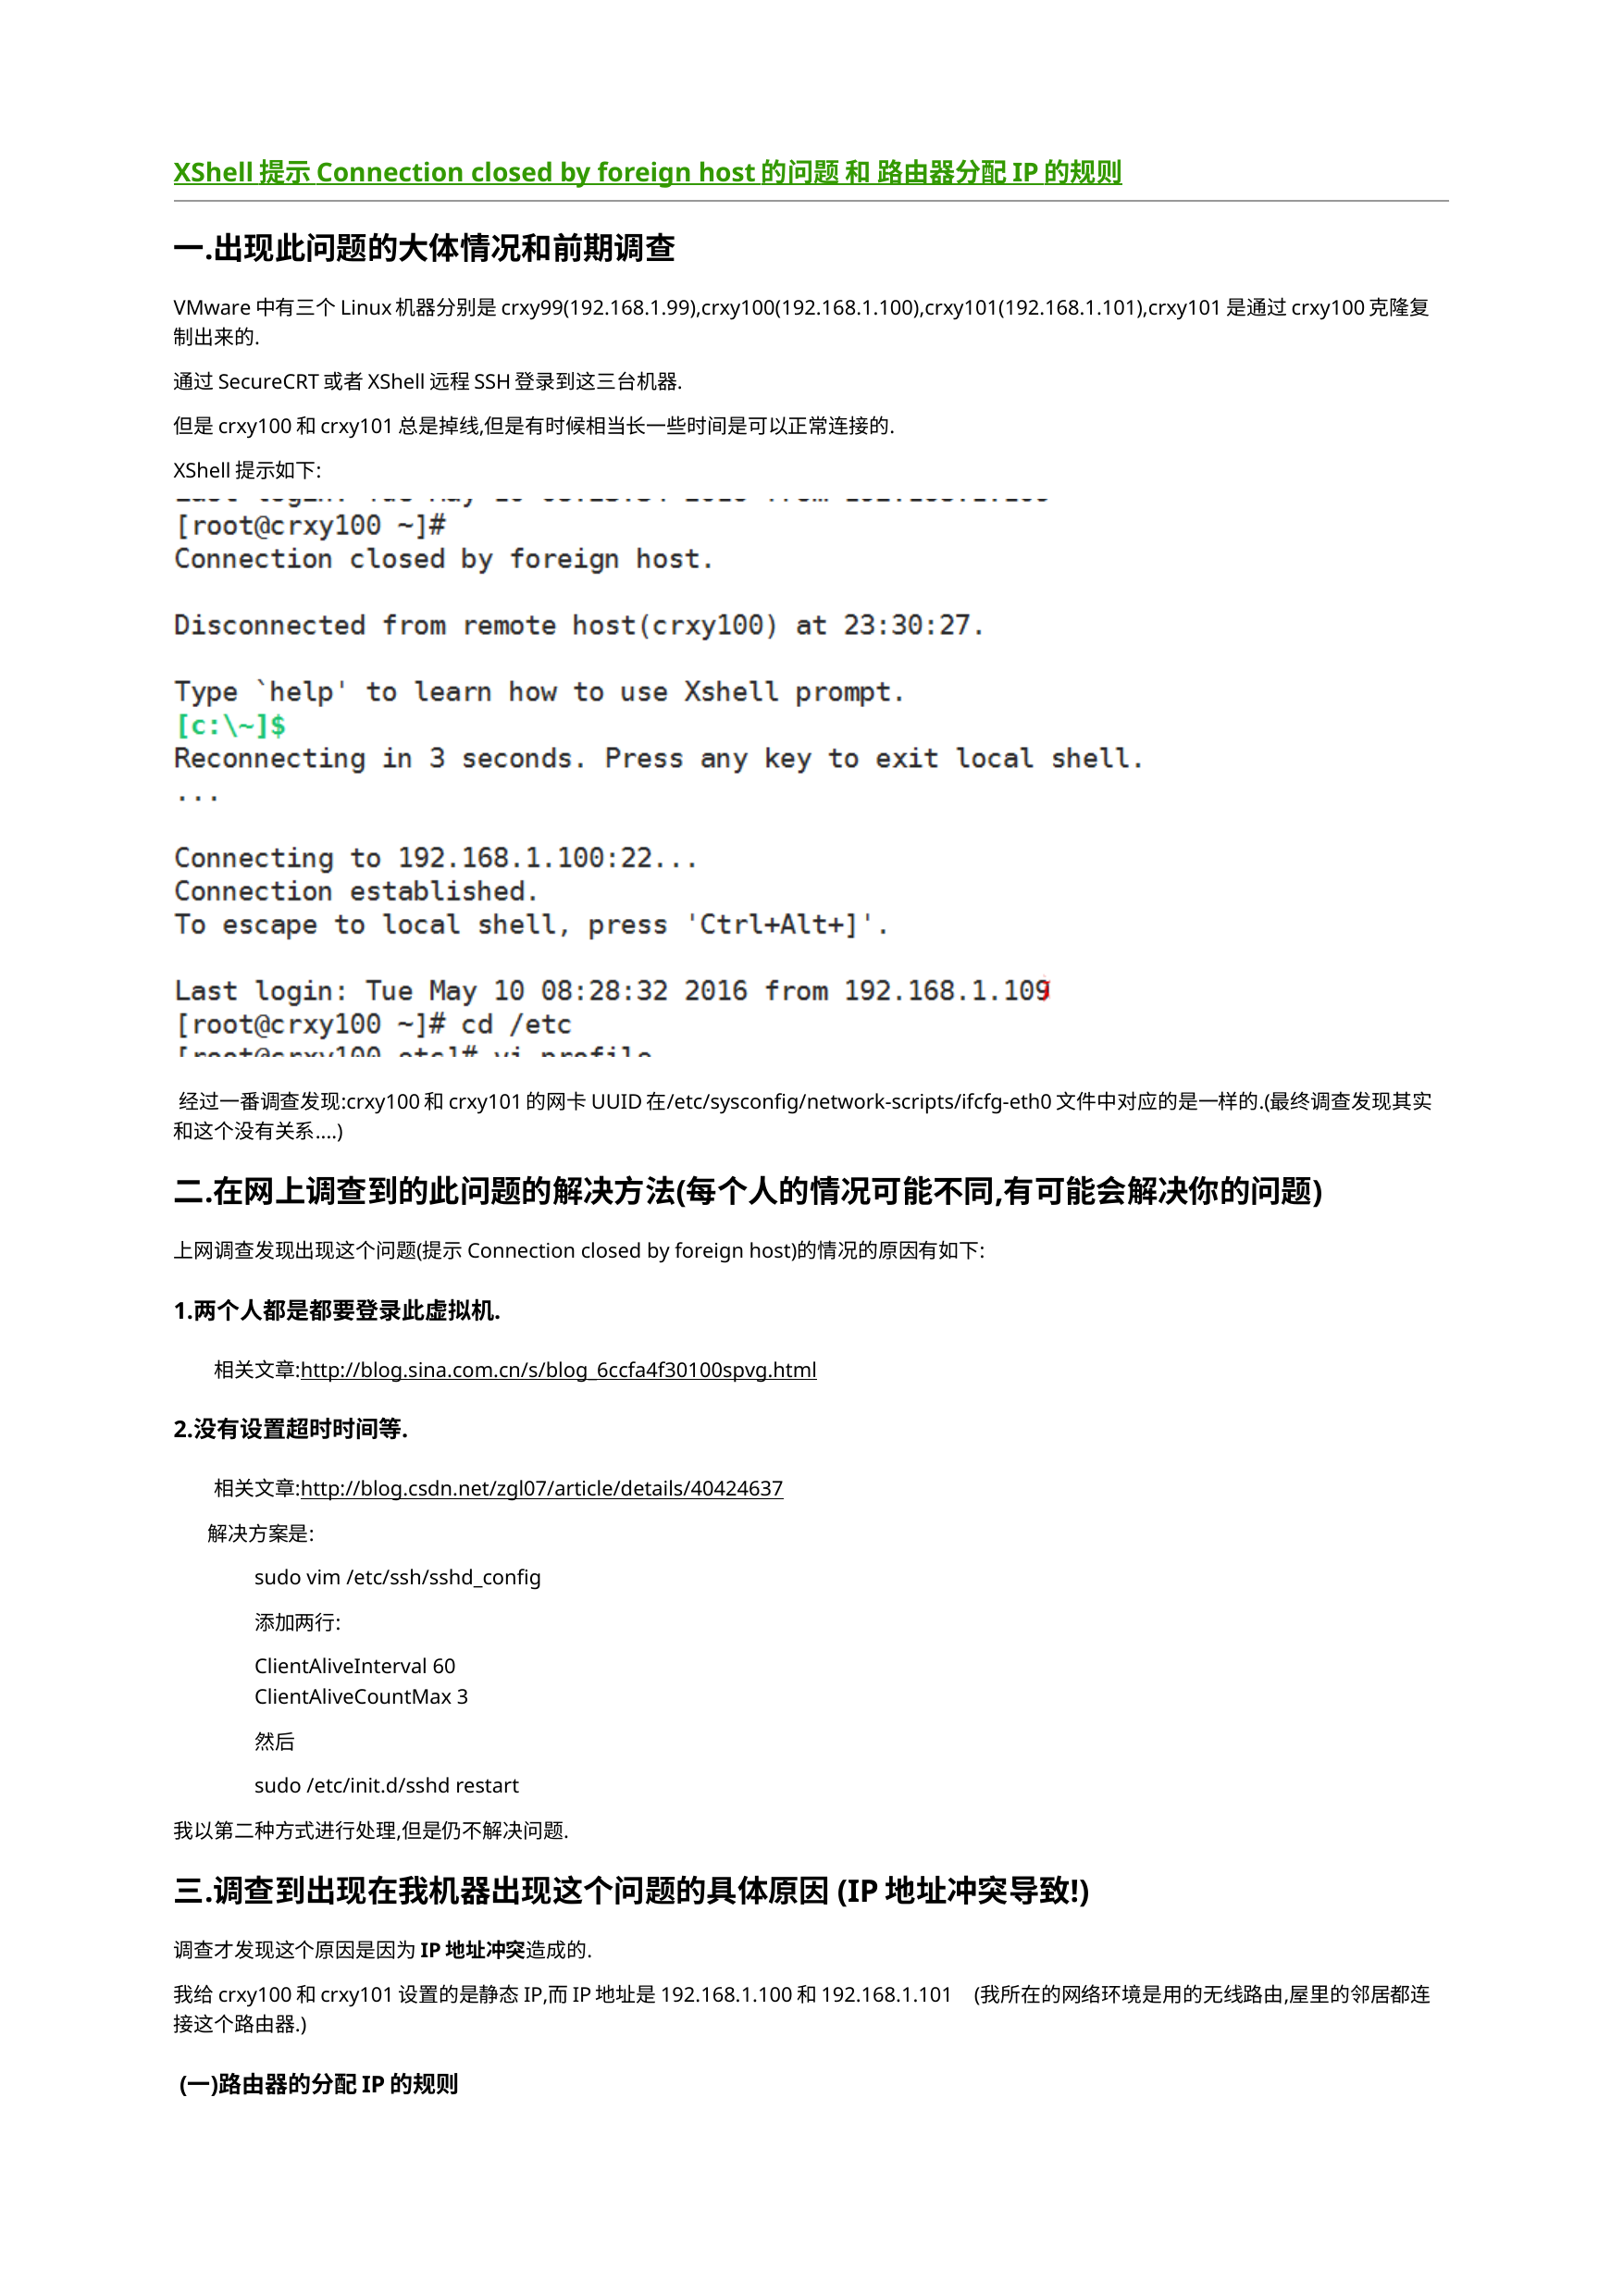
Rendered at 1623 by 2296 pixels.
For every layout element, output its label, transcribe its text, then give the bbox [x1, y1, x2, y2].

text 调查才发现这个原因是因为IP地址冲突造成的. [173, 1933, 1449, 1964]
text sudo vim /etc/ssh/sshd_config [173, 1561, 1449, 1592]
text VMware中有三个Linux机器分别是crxy99(192.168.1.99),crxy100(192.168.1.100),crxy101(192.168.1.101),crxy101是通过crxy100克隆复制出来的. [173, 291, 1449, 351]
text 通过SecureCRT或者XShell远程SSH登录到这三台机器. [173, 366, 1449, 395]
text 相关文章:http://blog.sina.com.cn/s/blog_6ccfa4f30100spvg.html [173, 1353, 1449, 1384]
text 解决方案是: [173, 1517, 1449, 1547]
text 我给crxy100和crxy101设置的是静态IP,而IP地址是192.168.1.100和192.168.1.101 (我所在的网络环境是用的无线路由,屋里的邻居都连接这个路由器.) [173, 1978, 1449, 2038]
text ClientAliveInterval 60 ClientAliveCountMax 3 [173, 1650, 1449, 1710]
text 上网调查发现出现这个问题(提示Connection closed by foreign host)的情况的原因有如下: [173, 1234, 1449, 1264]
picture [173, 499, 1184, 1057]
text 三.调查到出现在我机器出现这个问题的具体原因 (IP地址冲突导致!) [173, 1858, 1449, 1918]
text (一)路由器的分配IP的规则 [173, 2053, 1449, 2113]
text 但是crxy100和crxy101总是掉线,但是有时候相当长一些时间是可以正常连接的. [173, 410, 1449, 440]
text 我以第二种方式进行处理,但是仍不解决问题. [173, 1814, 1449, 1844]
text 二.在网上调查到的此问题的解决方法(每个人的情况可能不同,有可能会解决你的问题) [173, 1160, 1449, 1220]
text 一.出现此问题的大体情况和前期调查 [173, 216, 1449, 276]
text 1.两个人都是都要登录此虚拟机. [173, 1279, 1449, 1339]
text 添加两行: [173, 1606, 1449, 1636]
text 相关文章:http://blog.csdn.net/zgl07/article/details/40424637 [173, 1472, 1449, 1502]
text 经过一番调查发现:crxy100和crxy101的网卡UUID在/etc/sysconfig/network-scripts/ifcfg-eth0文件中对应的是一样的.(最终调查发现其实和这个没有关系....) [173, 1085, 1449, 1145]
text XShell提示如下: [173, 454, 1449, 484]
text sudo /etc/init.d/sshd restart [173, 1769, 1449, 1800]
text 2.没有设置超时时间等. [173, 1397, 1449, 1458]
text 然后 [173, 1725, 1449, 1756]
text XShell提示Connection closed by foreign host的问题 和 路由器分配IP的规则 [173, 140, 1449, 202]
